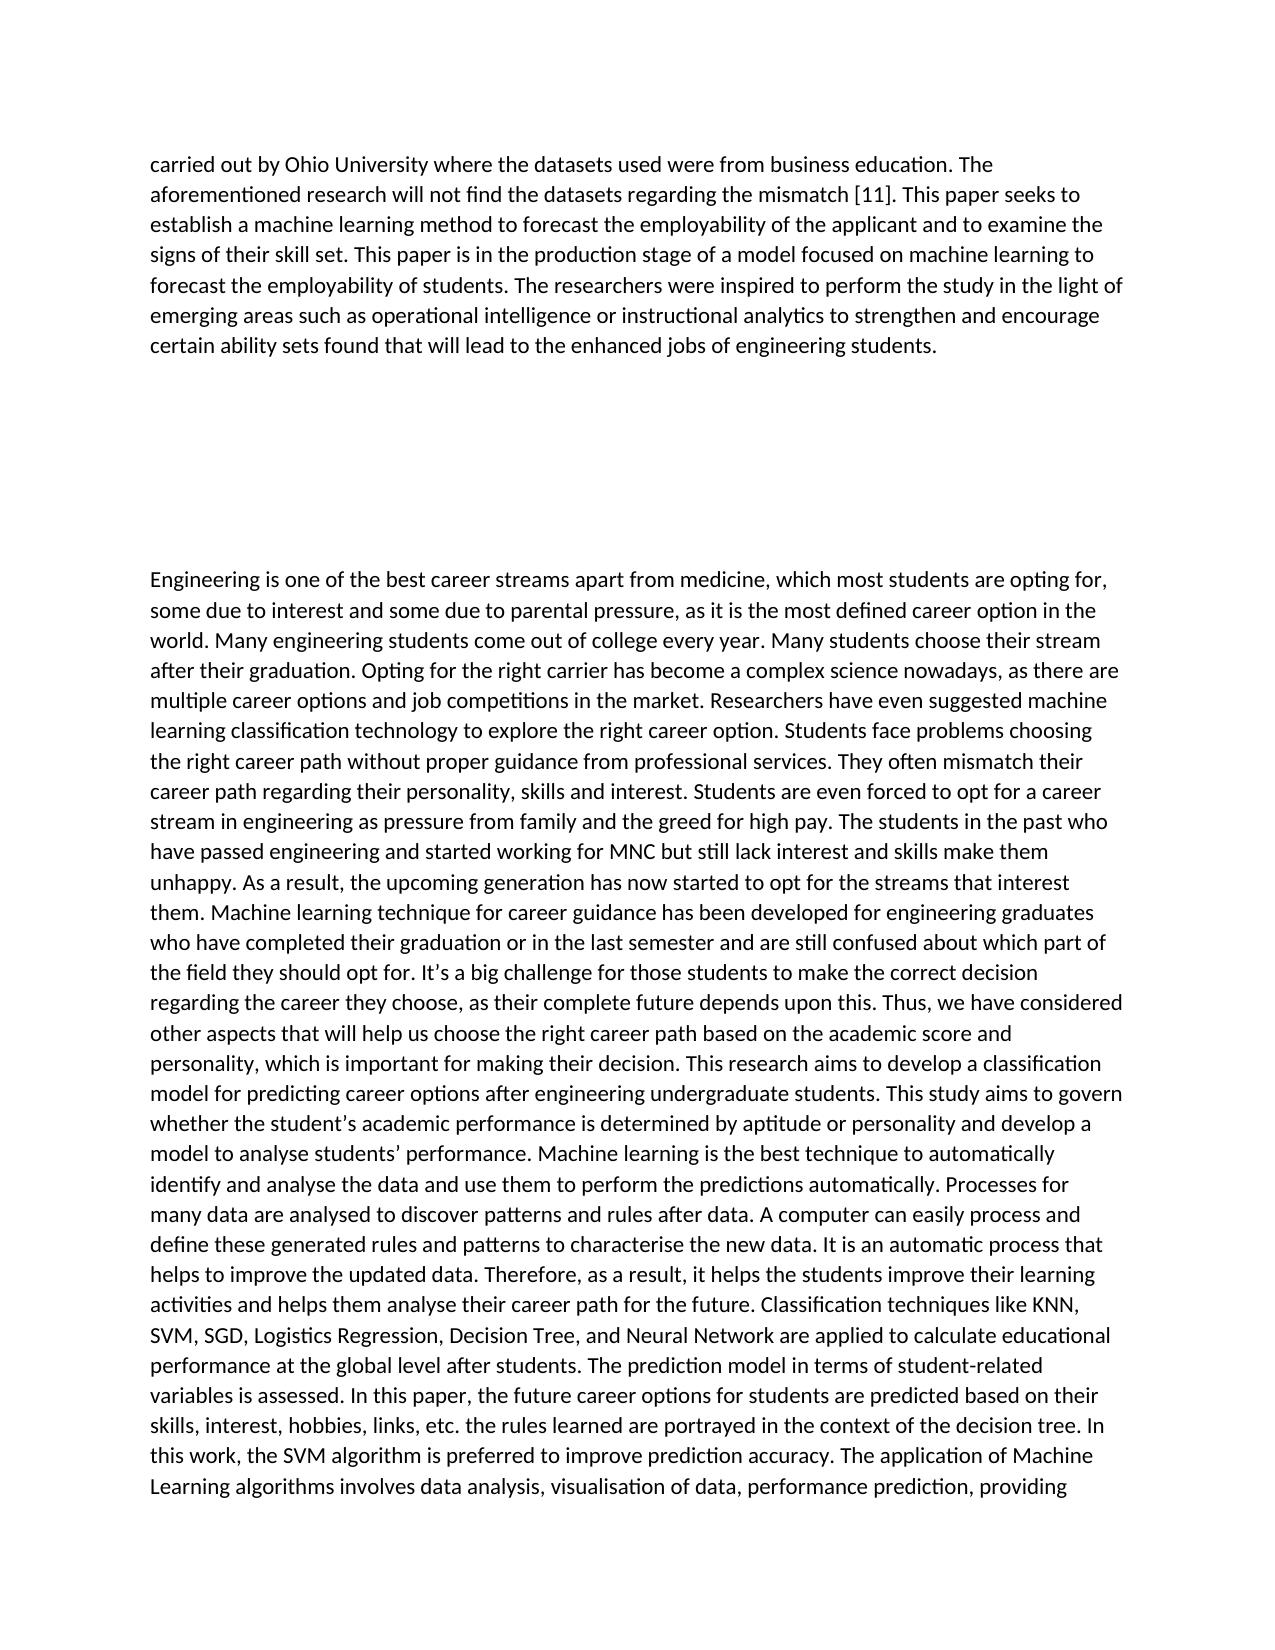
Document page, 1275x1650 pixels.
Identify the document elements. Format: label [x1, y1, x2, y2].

text [150, 566, 1125, 1500]
text [150, 150, 1125, 359]
